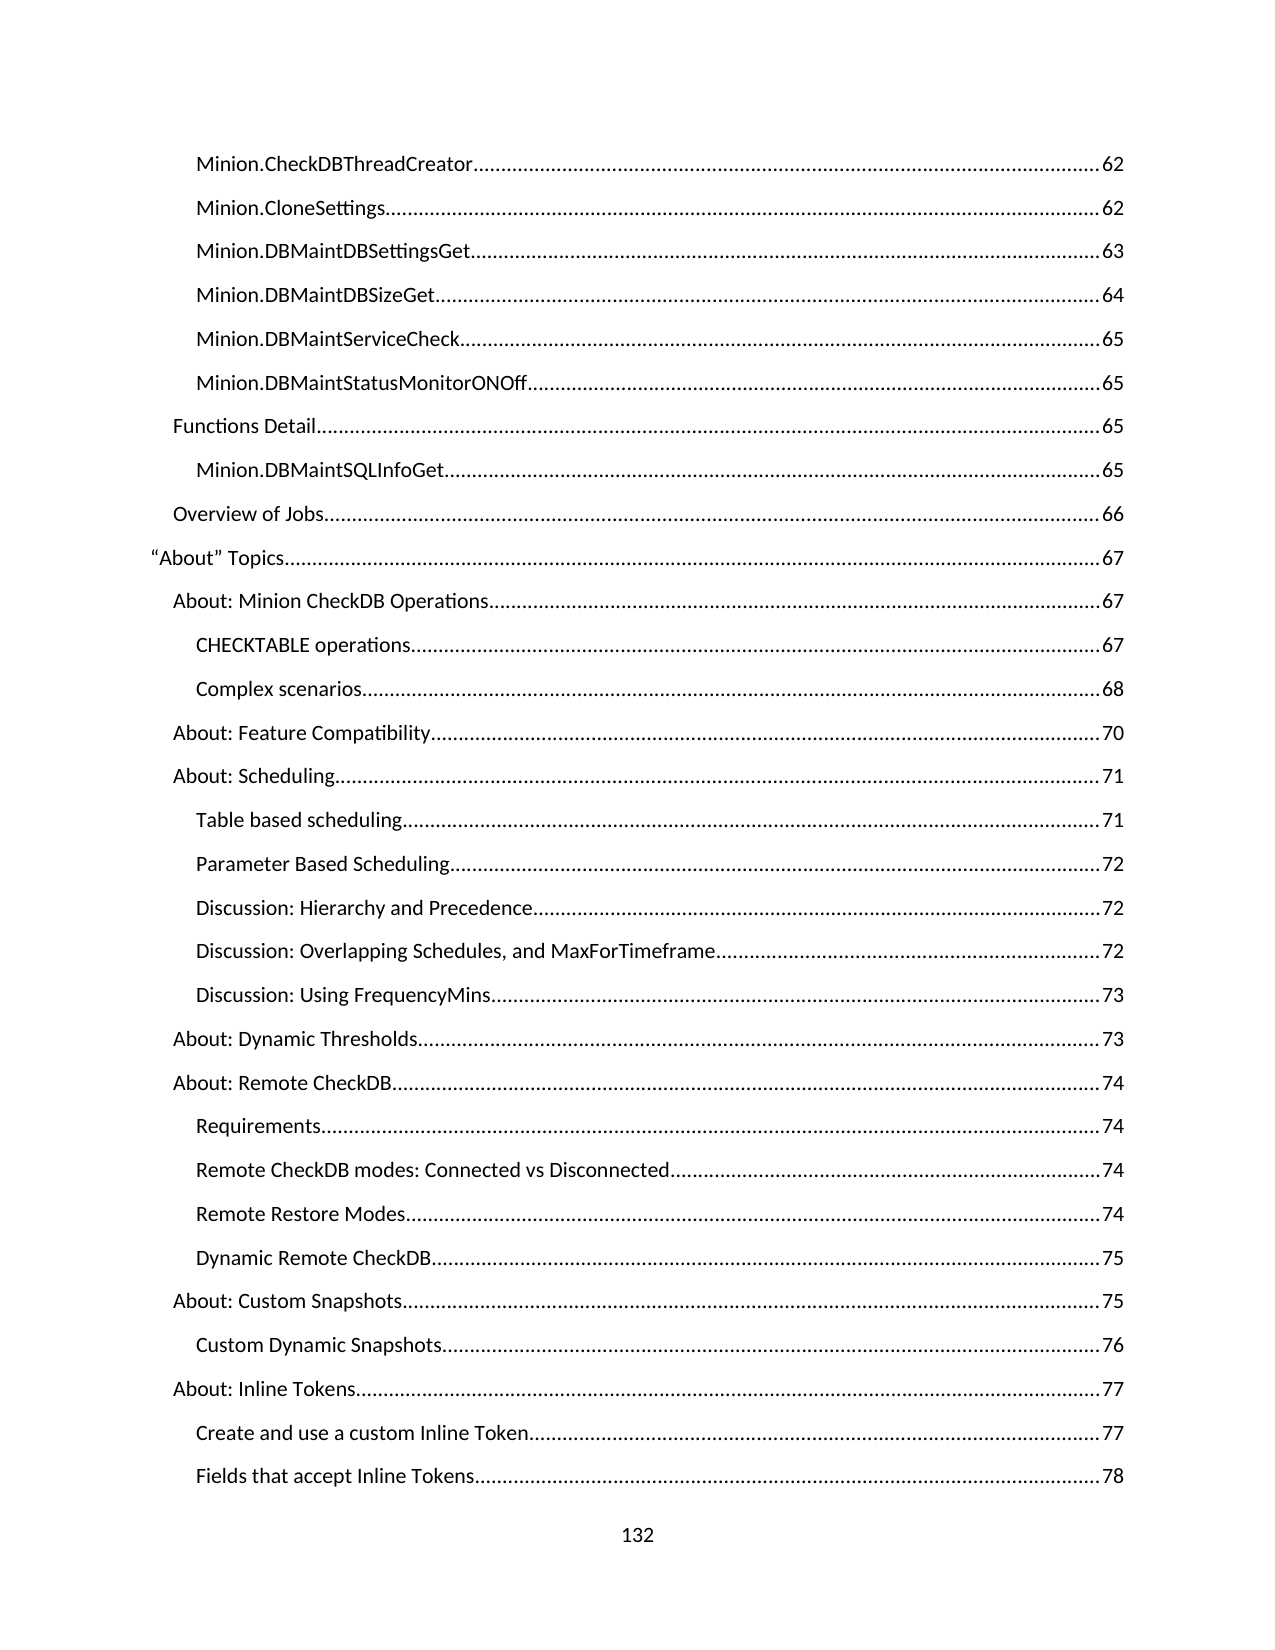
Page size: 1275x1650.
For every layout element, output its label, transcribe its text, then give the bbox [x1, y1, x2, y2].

text Fields that accept Inline Tokens 78 [196, 1462, 1125, 1489]
text Remote Restore Modes 74 [196, 1200, 1125, 1227]
text “About” Topics 67 [150, 544, 1125, 570]
text Discussion: Hierarchy and Precedence 72 [196, 894, 1125, 920]
text Discussion: Overlapping Schedules, and MaxForTimeframe 72 [196, 937, 1125, 964]
text Discussion: Using FrequencyMins 73 [196, 981, 1125, 1008]
text About: Feature Compatibility 70 [173, 719, 1125, 745]
text Custom Dynamic Snapshots 76 [196, 1331, 1125, 1358]
text Minion.DBMaintDBSizeGet 64 [196, 281, 1125, 308]
text About: Custom Snapshots 75 [173, 1287, 1125, 1314]
text About: Remote CheckDB 74 [173, 1069, 1125, 1095]
text CHECKTABLE operations 67 [196, 631, 1125, 658]
text Parameter Based Scheduling 72 [196, 850, 1125, 877]
text Minion.DBMaintServiceCheck 65 [196, 325, 1125, 352]
text Table based scheduling 71 [196, 806, 1125, 833]
text Create and use a custom Inline Token 77 [196, 1419, 1125, 1445]
text Functions Detail 65 [173, 412, 1125, 439]
text Remote CheckDB modes: Connected vs Disconnected 74 [196, 1156, 1125, 1183]
text Minion.CheckDBThreadCreator 62 [196, 150, 1125, 177]
text About: Minion CheckDB Operations 67 [173, 587, 1125, 614]
text Requirements 74 [196, 1112, 1125, 1139]
text Minion.DBMaintDBSettingsGet 63 [196, 237, 1125, 264]
text About: Scheduling 71 [173, 762, 1125, 789]
text Minion.DBMaintSQLInfoGet 65 [196, 456, 1125, 483]
text About: Inline Tokens 77 [173, 1375, 1125, 1402]
text Overview of Jobs 66 [173, 500, 1125, 527]
text Dynamic Remote CheckDB 75 [196, 1244, 1125, 1270]
text Complex scenarios 68 [196, 675, 1125, 702]
text About: Dynamic Thresholds 73 [173, 1025, 1125, 1052]
text Minion.DBMaintStatusMonitorONOff 65 [196, 369, 1125, 395]
text Minion.CloneSettings 62 [196, 194, 1125, 220]
